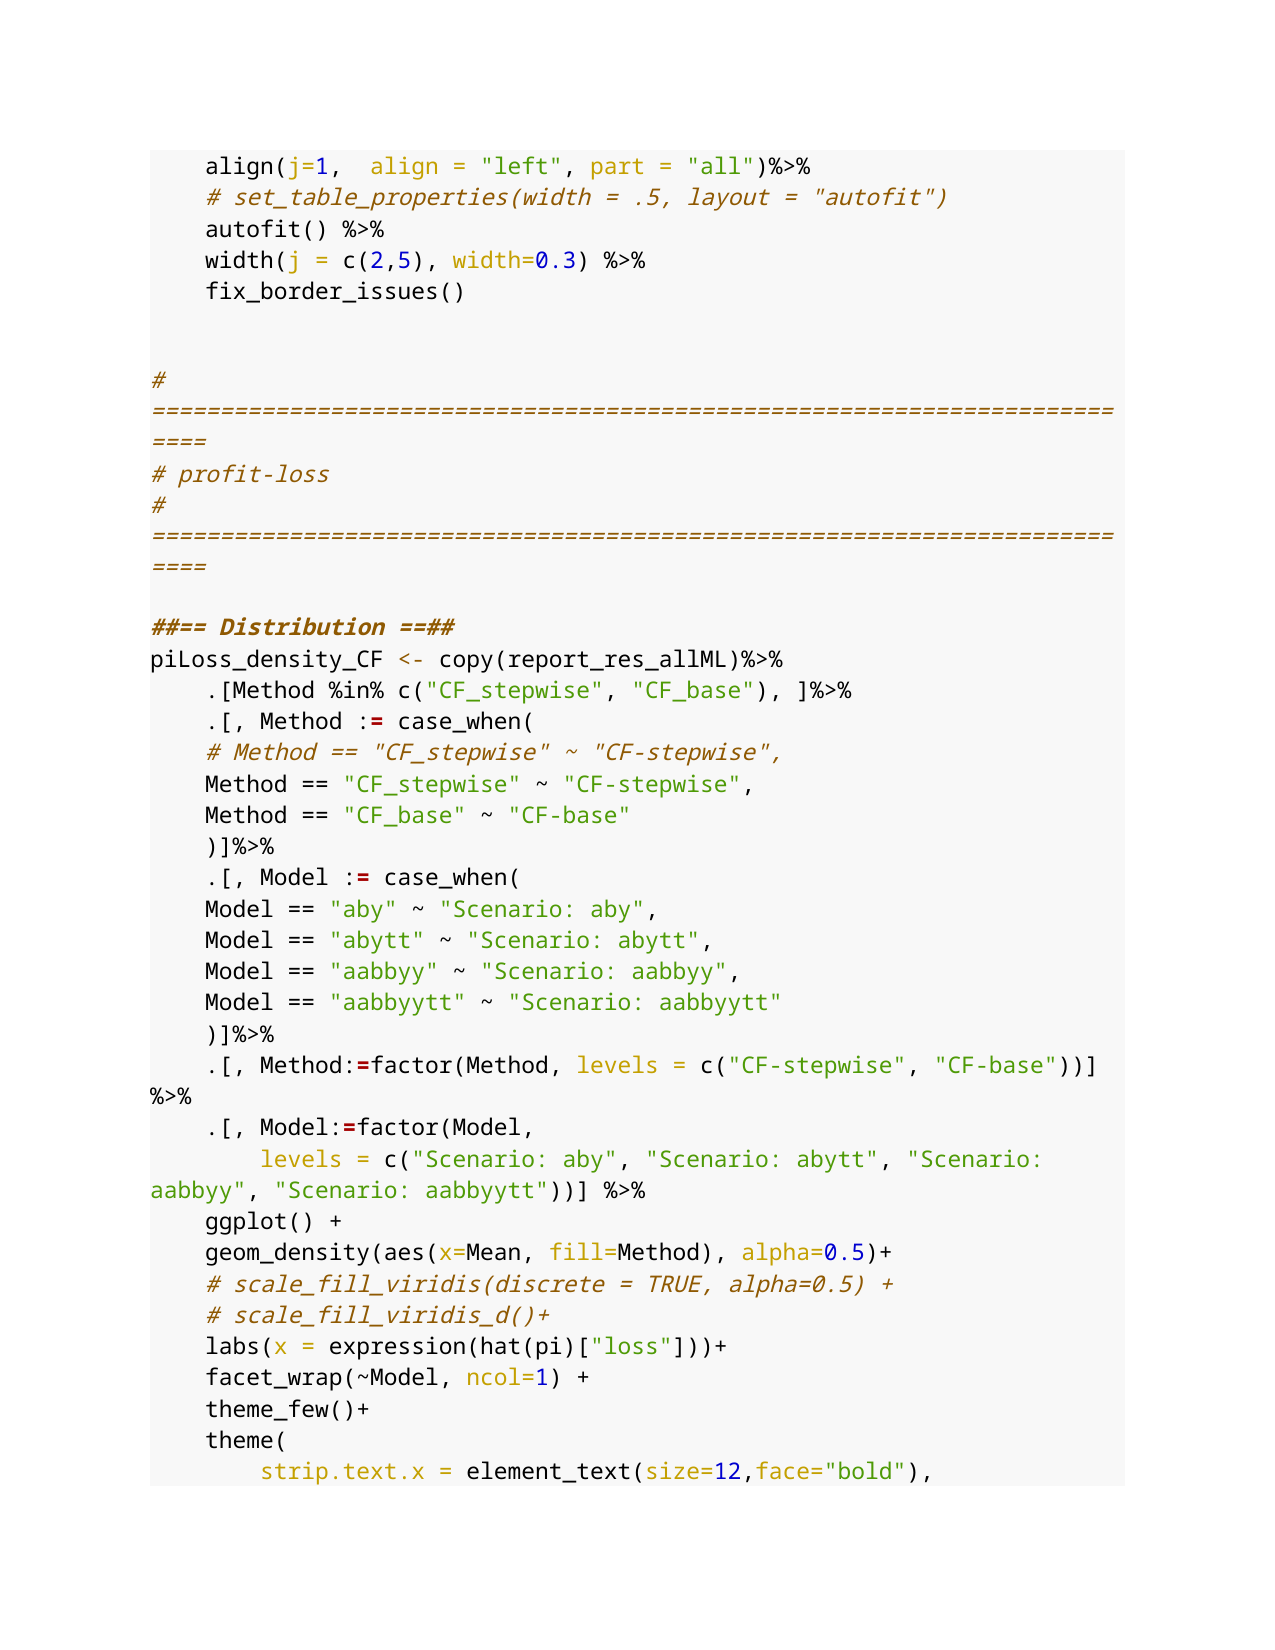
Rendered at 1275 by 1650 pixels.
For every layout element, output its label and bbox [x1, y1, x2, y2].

text [150, 150, 1125, 1486]
